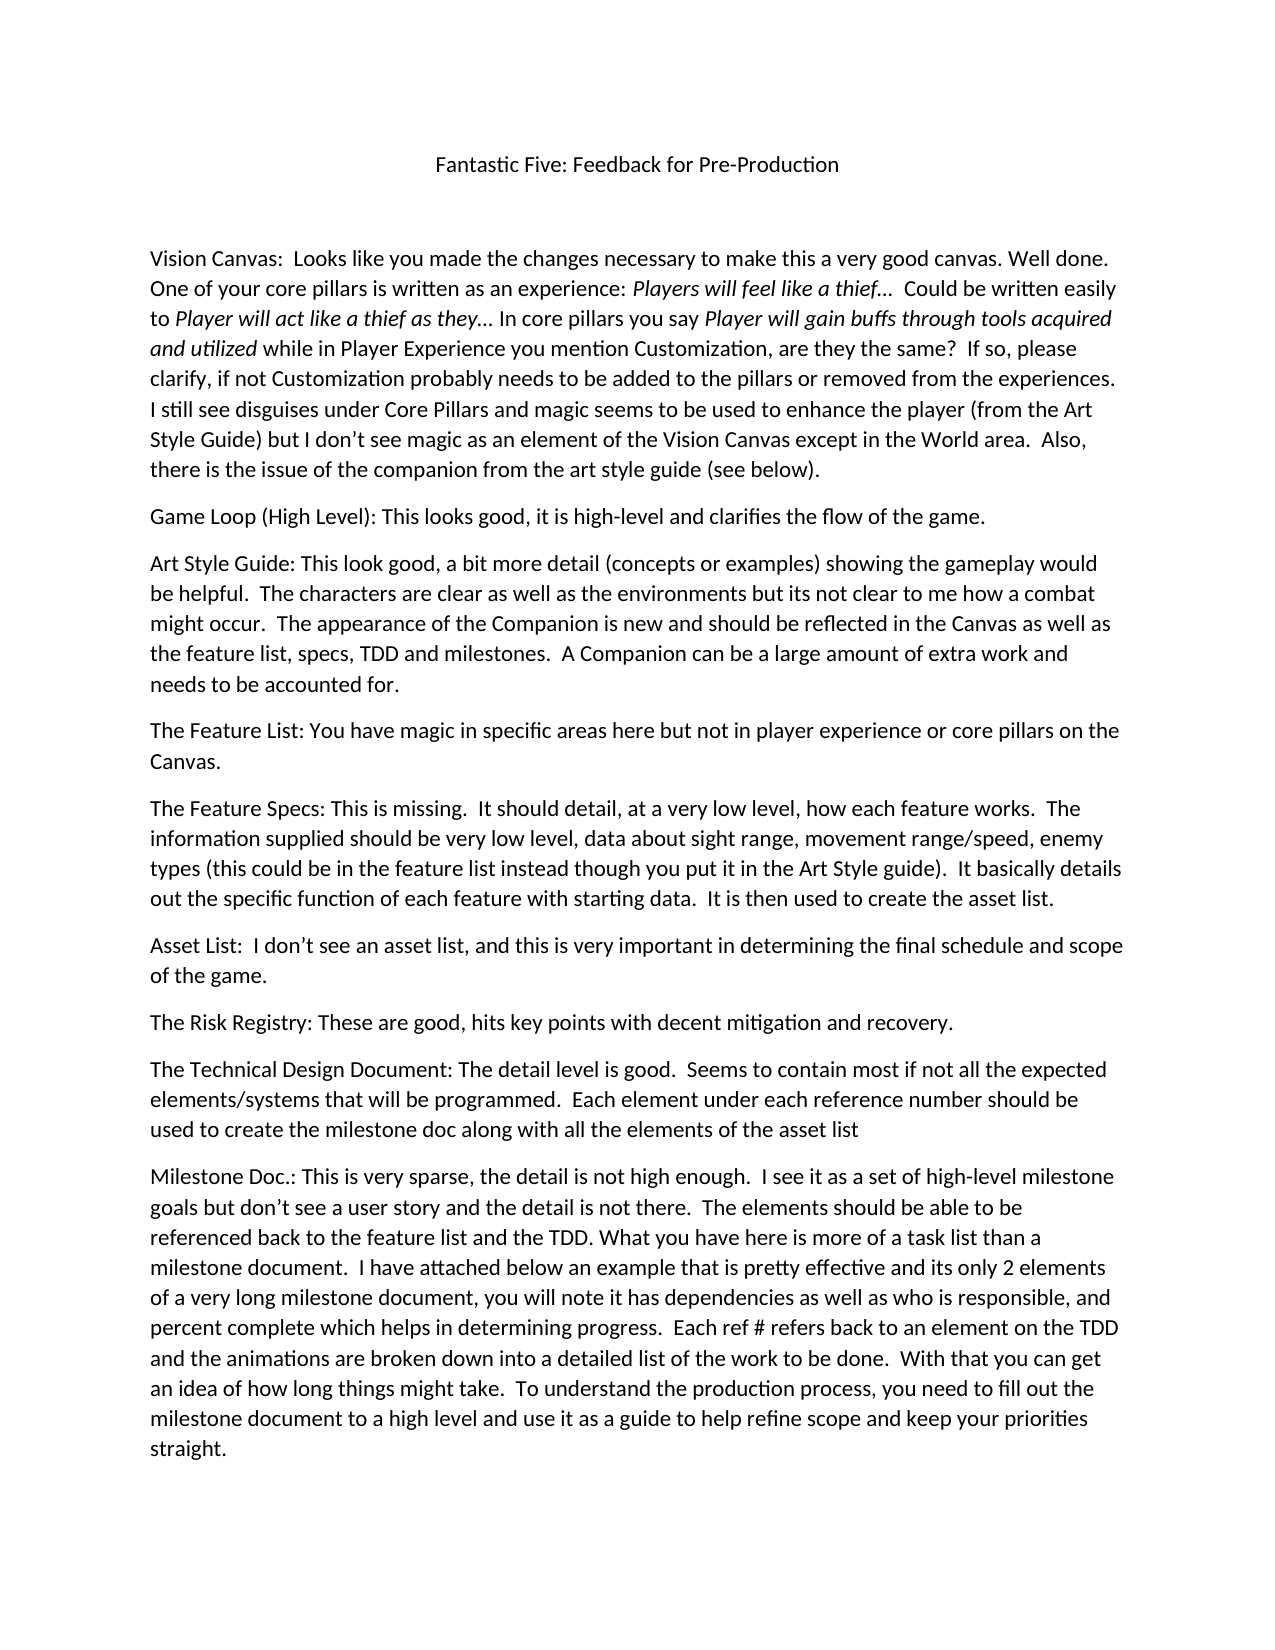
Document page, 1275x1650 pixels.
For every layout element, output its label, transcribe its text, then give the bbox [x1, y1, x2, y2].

text Art Style Guide: This look good, a bit more detail (concepts or examples) showing the gameplay would be helpful. The characters are clear as well as the environments but its not clear to me how a combat might occur. The appearance of the Companion is new and should be reflected in the Canvas as well as the feature list, specs, TDD and milestones. A Companion can be a large amount of extra work and needs to be accounted for. [150, 549, 1125, 698]
text Vision Canvas: Looks like you made the changes necessary to make this a very good canvas. Well done. One of your core pillars is written as an experience: Players will feel like a thief… Could be written easily to Player will act like a thief as they… In core pillars you say Player will gain buffs through tools acquired and utilized while in Player Experience you mention Customization, are they the same? If so, please clarify, if not Customization probably needs to be added to the pillars or removed from the experiences. I still see disguises under Core Pillars and magic seems to be used to enhance the player (from the Art Style Guide) but I don’t see magic as an element of the Vision Canvas except in the World area. Also, there is the issue of the companion from the art style guide (see below). [150, 244, 1125, 483]
text Milestone Doc.: This is very sparse, the detail is not high enough. I see it as a set of high-level milestone goals but don’t see a user story and the detail is not there. The elements should be able to be referenced back to the feature list and the TDD. What you have here is more of a task list than a milestone document. I have attached below an example that is pretty effective and its only 2 elements of a very long milestone document, you will note it has dependencies as well as who is responsible, and percent complete which helps in determining progress. Each ref # refers back to an element on the TDD and the animations are broken down into a detailed list of the work to be done. With that you can get an idea of how long things might take. To understand the production process, you need to fill out the milestone document to a high level and use it as a guide to help refine scope and keep your priorities straight. [150, 1162, 1125, 1462]
text The Feature List: You have magic in specific areas here but not in player experience or core pillars on the Canvas. [150, 717, 1125, 775]
text The Risk Registry: These are good, hits key points with decent mitigation and recovery. [150, 1008, 1125, 1036]
text Fantastic Five: Feedback for Pre-Production [150, 150, 1125, 178]
text Asset List: I don’t see an asset list, and this is very important in determining the final schedule and scope of the game. [150, 931, 1125, 989]
text The Feature Specs: This is missing. It should detail, at a very low level, how each feature works. The information supplied should be very low level, data about sight range, movement range/speed, enemy types (this could be in the feature list instead though you put it in the Art Style guide). It basically details out the specific function of each feature with starting data. It is then used to create the asset list. [150, 794, 1125, 912]
text The Technical Design Document: The detail level is good. Seems to contain most if not all the expected elements/systems that will be programmed. Each element under each reference number should be used to create the milestone doc along with all the elements of the asset list [150, 1055, 1125, 1144]
text Game Loop (High Level): This looks good, it is high-level and clarifies the flow of the game. [150, 502, 1125, 530]
